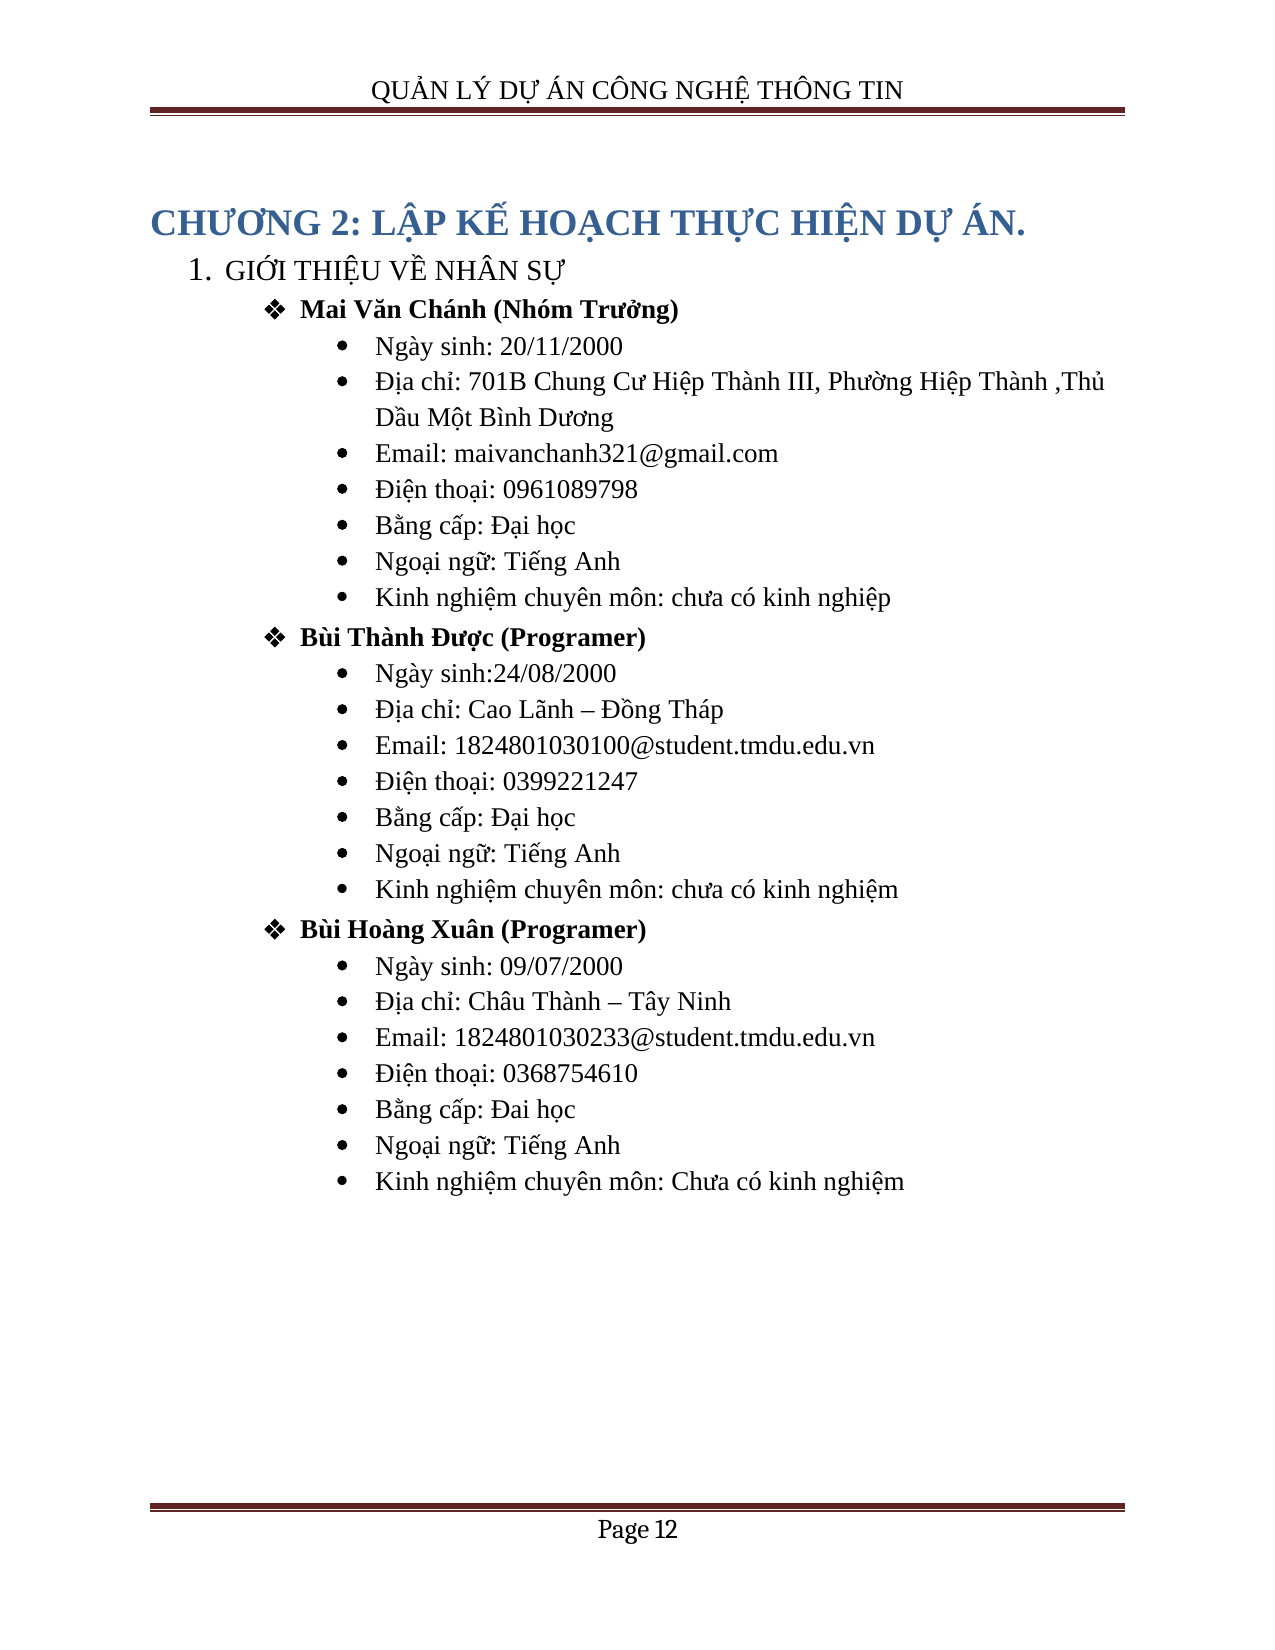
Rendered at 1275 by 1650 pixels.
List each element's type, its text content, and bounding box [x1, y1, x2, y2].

list Ngoại ngữ: Tiếng Anh [337, 545, 1125, 576]
list Điện thoại: 0368754610 [337, 1057, 1125, 1089]
list Địa chỉ: Cao Lãnh – Đồng Tháp [337, 693, 1125, 724]
list Địa chỉ: 701B Chung Cư Hiệp Thành III, Phường Hiệp Thành ,Thủ Dầu Một Bình Dương [337, 366, 1125, 432]
list Email: 1824801030233@student.tmdu.edu.vn [337, 1021, 1125, 1053]
list Kinh nghiệm chuyên môn: Chưa có kinh nghiệm [337, 1165, 1125, 1196]
list GIỚI THIỆU VỀ NHÂN SỰ [187, 249, 1125, 288]
list Email: 1824801030100@student.tmdu.edu.vn [337, 729, 1125, 761]
list Bằng cấp: Đai học [337, 1093, 1125, 1124]
list Địa chỉ: Châu Thành – Tây Ninh [337, 986, 1125, 1017]
list Email: maivanchanh321@gmail.com [337, 437, 1125, 468]
list Ngày sinh: 20/11/2000 [337, 329, 1125, 361]
list Mai Văn Chánh (Nhóm Trưởng) [262, 294, 1125, 325]
list Bằng cấp: Đại học [337, 509, 1125, 540]
list Ngoại ngữ: Tiếng Anh [337, 837, 1125, 868]
list Ngày sinh: 09/07/2000 [337, 949, 1125, 981]
list Bùi Thành Được (Programer) [262, 621, 1125, 653]
list Điện thoại: 0961089798 [337, 473, 1125, 504]
list Kinh nghiệm chuyên môn: chưa có kinh nghiệp [337, 581, 1125, 612]
list Điện thoại: 0399221247 [337, 765, 1125, 796]
list Ngày sinh:24/08/2000 [337, 657, 1125, 689]
list Ngoại ngữ: Tiếng Anh [337, 1129, 1125, 1161]
list Kinh nghiệm chuyên môn: chưa có kinh nghiệm [337, 873, 1125, 904]
list Bằng cấp: Đại học [337, 801, 1125, 832]
list Bùi Hoàng Xuân (Programer) [262, 914, 1125, 945]
subtitle CHƯƠNG 2: LẬP KẾ HOẠCH THỰC HIỆN DỰ ÁN. [150, 200, 1125, 243]
